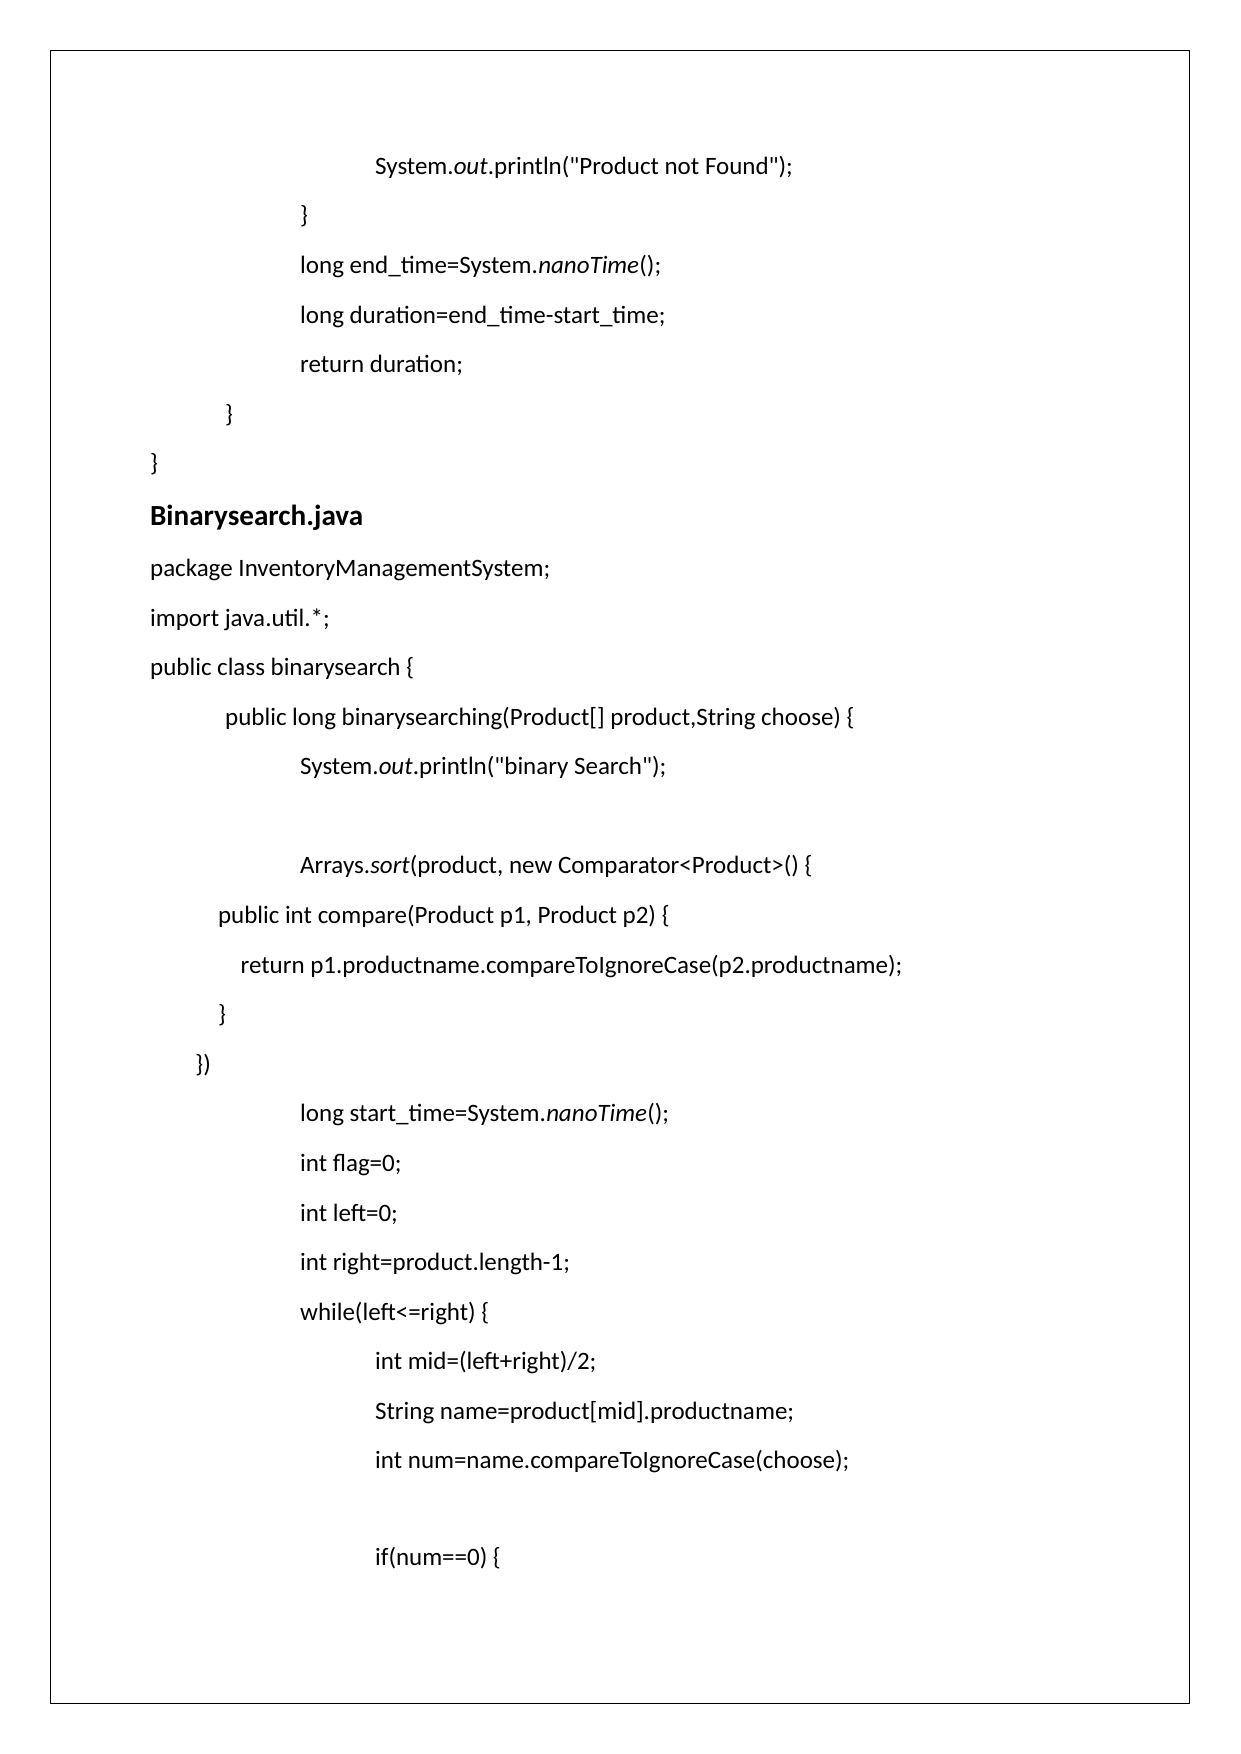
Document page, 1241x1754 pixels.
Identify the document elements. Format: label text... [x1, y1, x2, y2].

text public class binarysearch { [150, 651, 1090, 682]
text return duration; [150, 348, 1090, 379]
text } [150, 998, 1090, 1029]
text long duration=end_time-start_time; [150, 299, 1090, 329]
text } [150, 398, 1090, 428]
text String name=product[mid].productname; [150, 1395, 1090, 1426]
text } [150, 447, 1090, 478]
text long start_time=System.nanoTime(); [150, 1098, 1090, 1128]
text long end_time=System.nanoTime(); [150, 249, 1090, 280]
text int mid=(left+right)/2; [150, 1346, 1090, 1376]
text package InventoryManagementSystem; [150, 552, 1090, 583]
text public long binarysearching(Product[] product,String choose) { [150, 701, 1090, 731]
text Binarysearch.java [150, 497, 1090, 533]
text }) [150, 1048, 1090, 1078]
text System.out.println("binary Search"); [150, 751, 1090, 781]
text public int compare(Product p1, Product p2) { [150, 899, 1090, 930]
text return p1.productname.compareToIgnoreCase(p2.productname); [150, 949, 1090, 979]
text int num=name.compareToIgnoreCase(choose); [150, 1445, 1090, 1475]
text int right=product.length-1; [150, 1246, 1090, 1277]
text int left=0; [150, 1197, 1090, 1227]
text } [150, 199, 1090, 230]
text if(num==0) { [150, 1541, 1090, 1572]
text import java.util.*; [150, 602, 1090, 632]
text Arrays.sort(product, new Comparator<Product>() { [150, 850, 1090, 880]
text while(left<=right) { [150, 1296, 1090, 1326]
text System.out.println("Product not Found"); [150, 150, 1090, 181]
text int flag=0; [150, 1147, 1090, 1178]
